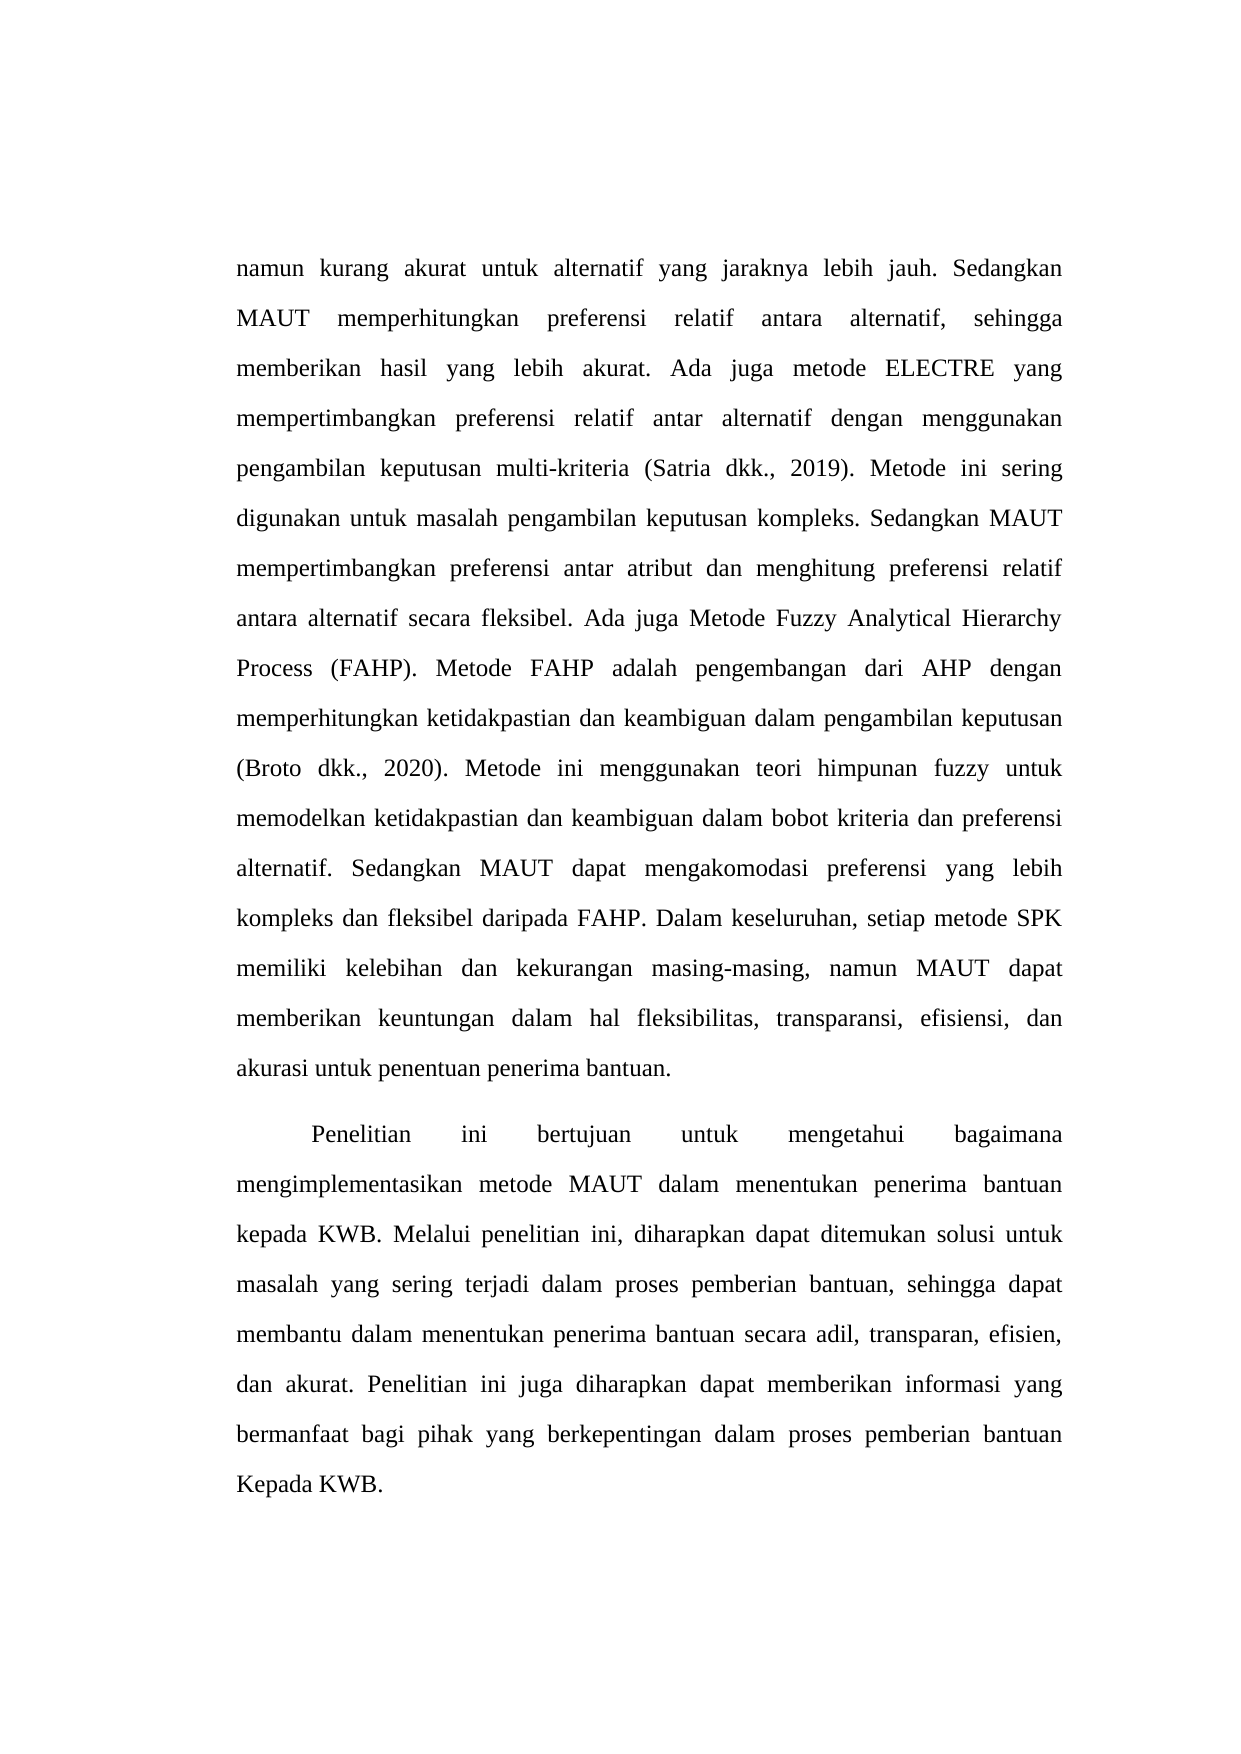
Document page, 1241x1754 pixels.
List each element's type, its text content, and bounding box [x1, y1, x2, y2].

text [236, 236, 1063, 1086]
text Penelitian ini bertujuan untuk mengetahui bagaimana mengimplementasikan metode MAUT dalam menentukan penerima bantuan kepada KWB. Melalui penelitian ini, diharapkan dapat ditemukan solusi untuk masalah yang sering terjadi dalam proses pemberian bantuan, sehingga dapat membantu dalam menentukan penerima bantuan secara adil, transparan, efisien, dan akurat. Penelitian ini juga diharapkan dapat memberikan informasi yang bermanfaat bagi pihak yang berkepentingan dalam proses pemberian bantuan Kepada KWB. [236, 1103, 1063, 1503]
